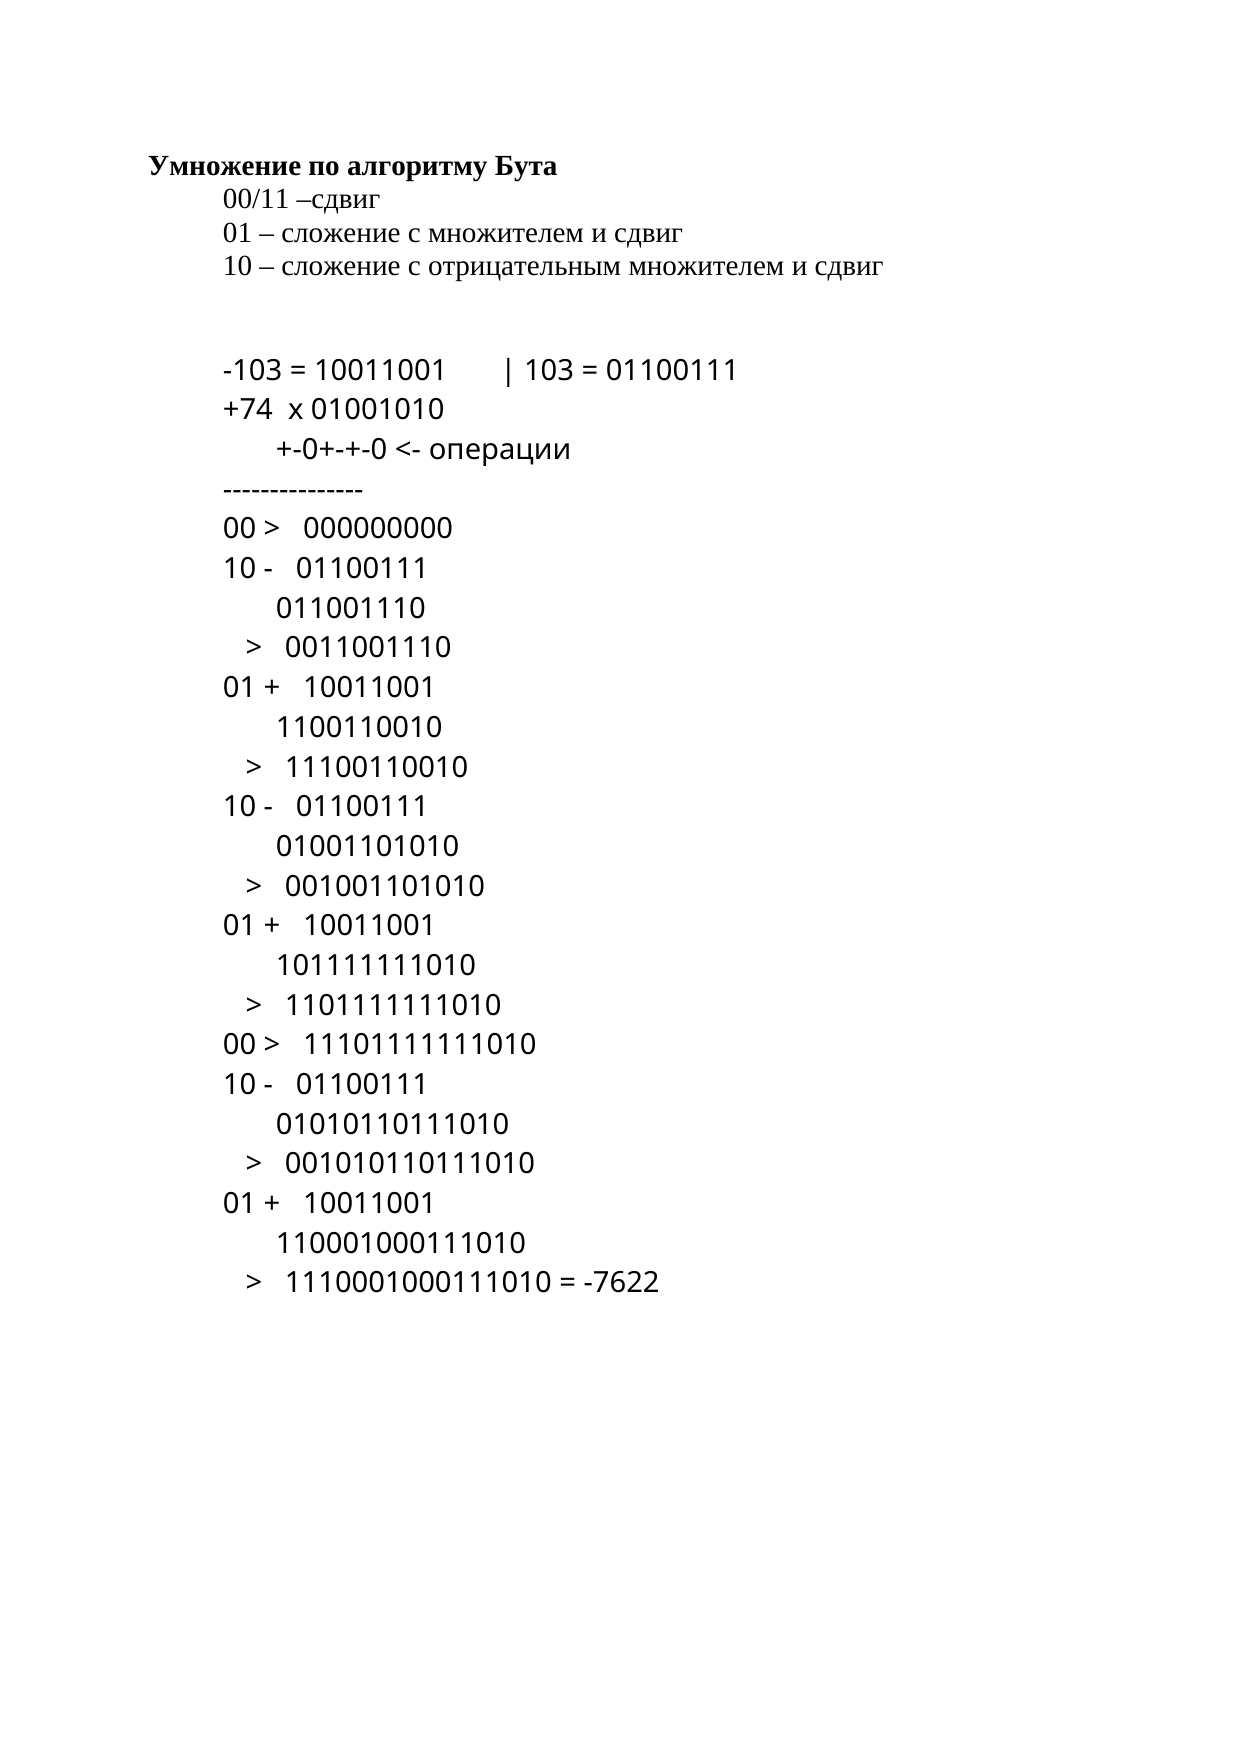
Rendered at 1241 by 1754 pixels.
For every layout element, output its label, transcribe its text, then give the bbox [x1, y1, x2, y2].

text Умножение по алгоритму Бута [148, 148, 1152, 181]
text 01 – сложение с множителем и сдвиг [148, 215, 1152, 248]
text 10 - 01100111 [223, 786, 1152, 825]
text 00 > 000000000 [148, 508, 1152, 547]
text 1100110010 [223, 706, 1152, 746]
text 01 + 10011001 [223, 666, 1152, 706]
text > 001001101010 [223, 865, 1152, 904]
text 01010110111010 [148, 1103, 1152, 1143]
text 101111111010 [223, 944, 1152, 984]
text 01 + 10011001 [148, 1182, 1152, 1222]
text 01001101010 [223, 825, 1152, 865]
text > 0011001110 [223, 627, 1152, 666]
text > 11100110010 [223, 746, 1152, 786]
text +74 x 01001010 [148, 389, 1152, 428]
text 00/11 –сдвиг [148, 181, 1152, 215]
text 00 > 11101111111010 [148, 1024, 1152, 1063]
text --------------- [148, 468, 1152, 508]
text 011001110 [223, 587, 1152, 627]
text 10 – сложение с отрицательным множителем и сдвиг [148, 248, 1152, 282]
text +-0+-+-0 <- операции [148, 428, 1152, 468]
text > 001010110111010 [148, 1143, 1152, 1182]
text > 1101111111010 [148, 984, 1152, 1024]
text > 1110001000111010 = -7622 [148, 1262, 1152, 1301]
text 110001000111010 [148, 1222, 1152, 1262]
text -103 = 10011001 | 103 = 01100111 [148, 349, 1152, 389]
text 01 + 10011001 [223, 904, 1152, 944]
text 10 - 01100111 [223, 547, 1152, 587]
text 10 - 01100111 [148, 1063, 1152, 1103]
